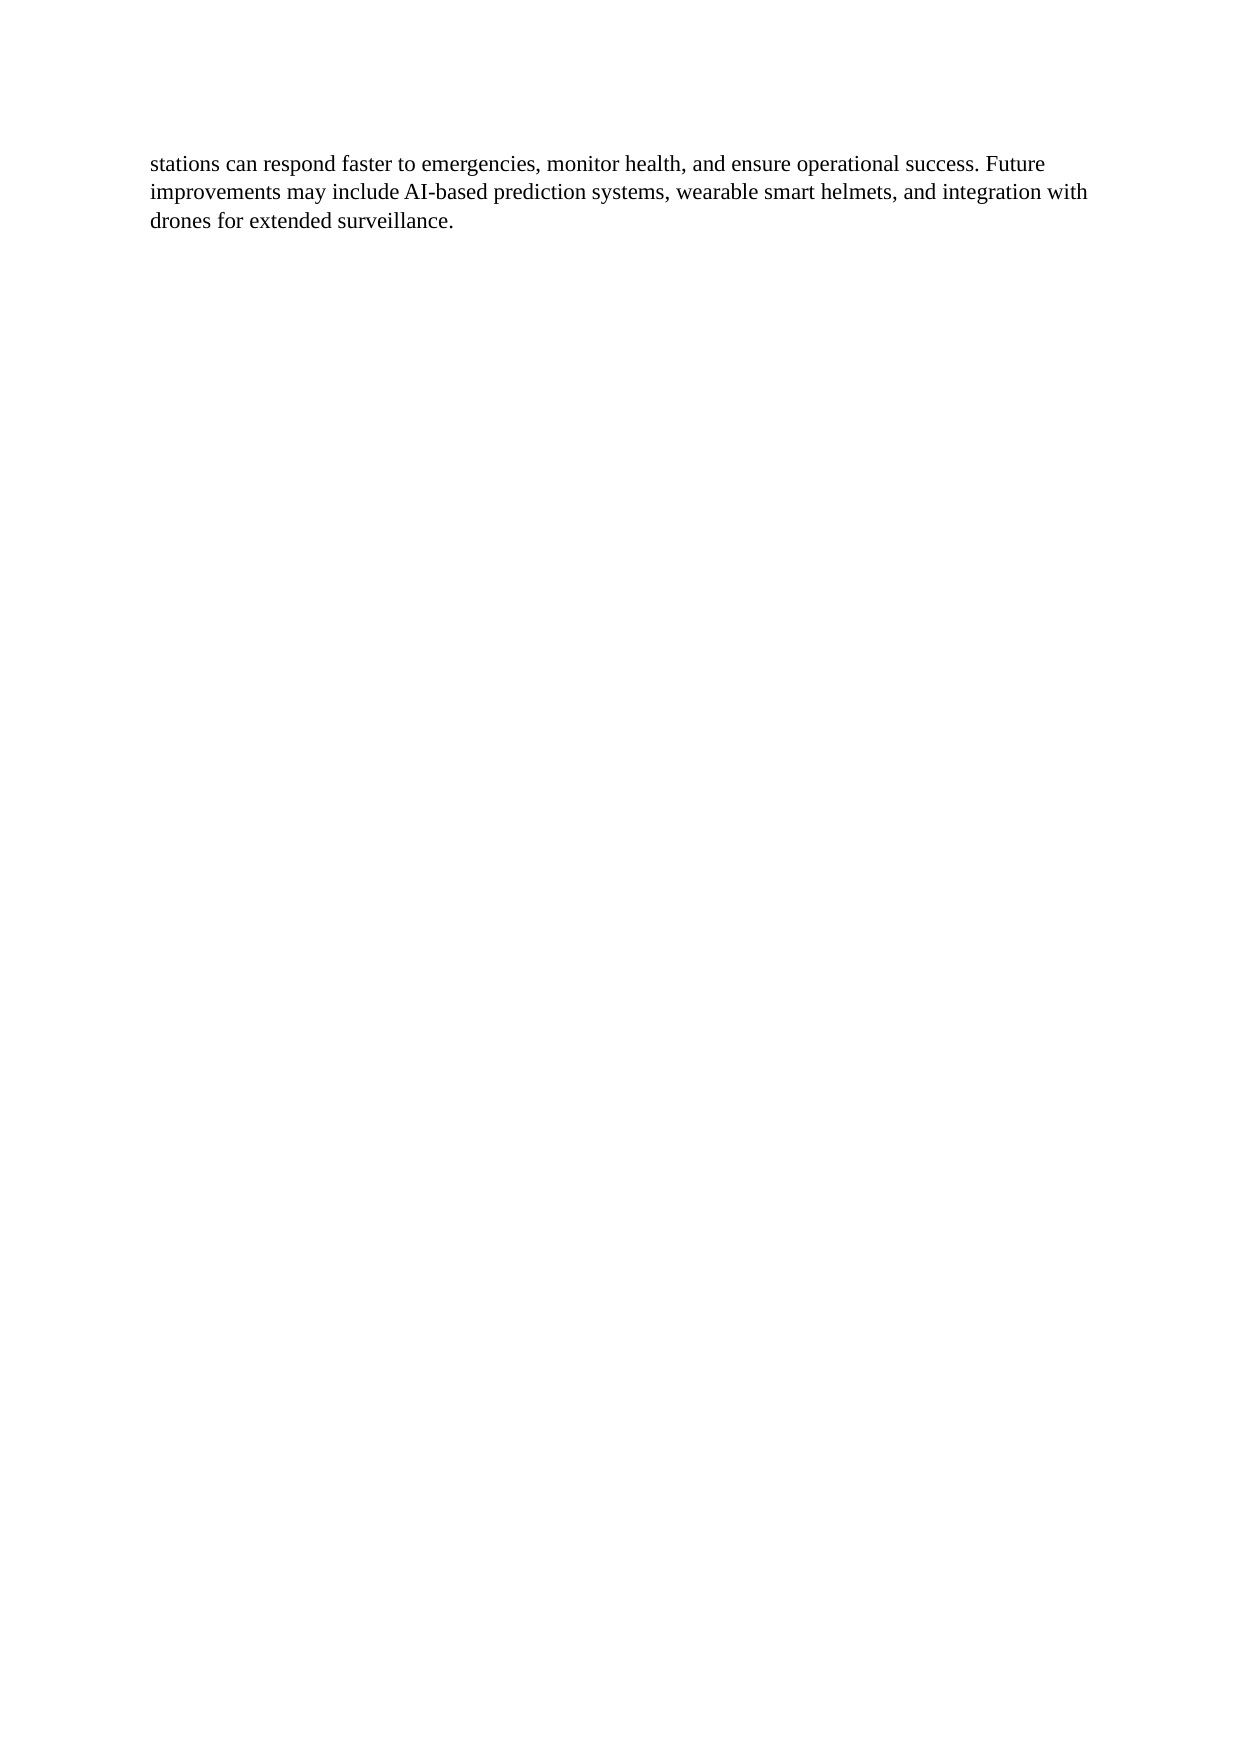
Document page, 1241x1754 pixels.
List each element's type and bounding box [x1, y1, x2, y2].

text [150, 150, 1090, 233]
